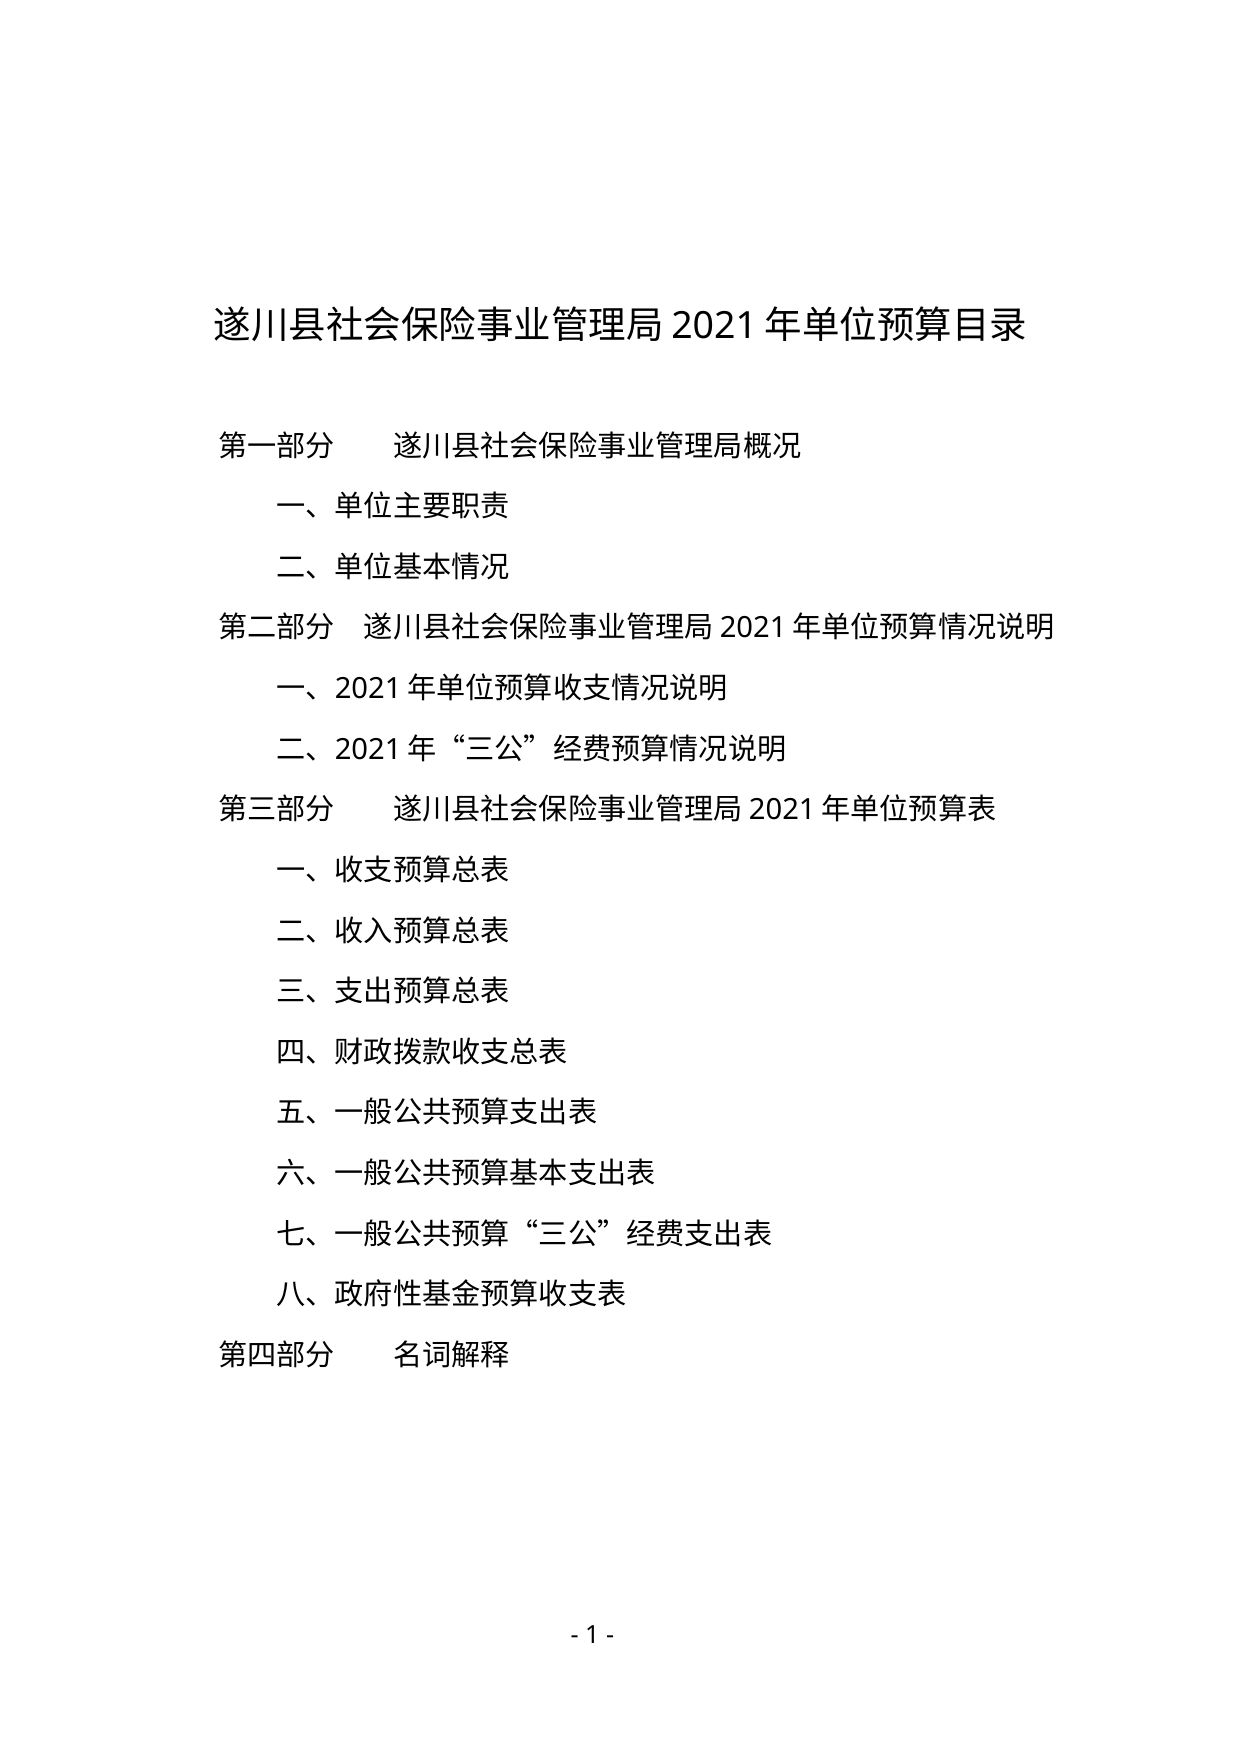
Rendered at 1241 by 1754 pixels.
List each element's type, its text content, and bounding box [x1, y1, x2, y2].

text 第三部分 遂川县社会保险事业管理局2021年单位预算表 [159, 777, 1081, 837]
text 七、一般公共预算“三公”经费支出表 [159, 1201, 1081, 1262]
text 五、一般公共预算支出表 [159, 1080, 1081, 1141]
text 四、财政拨款收支总表 [159, 1019, 1081, 1080]
text 遂川县社会保险事业管理局2021年单位预算目录 [159, 292, 1081, 352]
text 一、2021年单位预算收支情况说明 [159, 656, 1081, 716]
text 三、支出预算总表 [159, 959, 1081, 1019]
text 二、收入预算总表 [159, 898, 1081, 959]
text 二、2021年“三公”经费预算情况说明 [159, 716, 1081, 777]
text 二、单位基本情况 [159, 534, 1081, 595]
text 第四部分 名词解释 [159, 1322, 1081, 1383]
text 一、收支预算总表 [159, 837, 1081, 898]
text 第一部分 遂川县社会保险事业管理局概况 [159, 413, 1081, 474]
text 六、一般公共预算基本支出表 [159, 1141, 1081, 1201]
text 第二部分 遂川县社会保险事业管理局2021年单位预算情况说明 [159, 595, 1081, 656]
text 一、单位主要职责 [159, 474, 1081, 534]
text 八、政府性基金预算收支表 [159, 1262, 1081, 1322]
